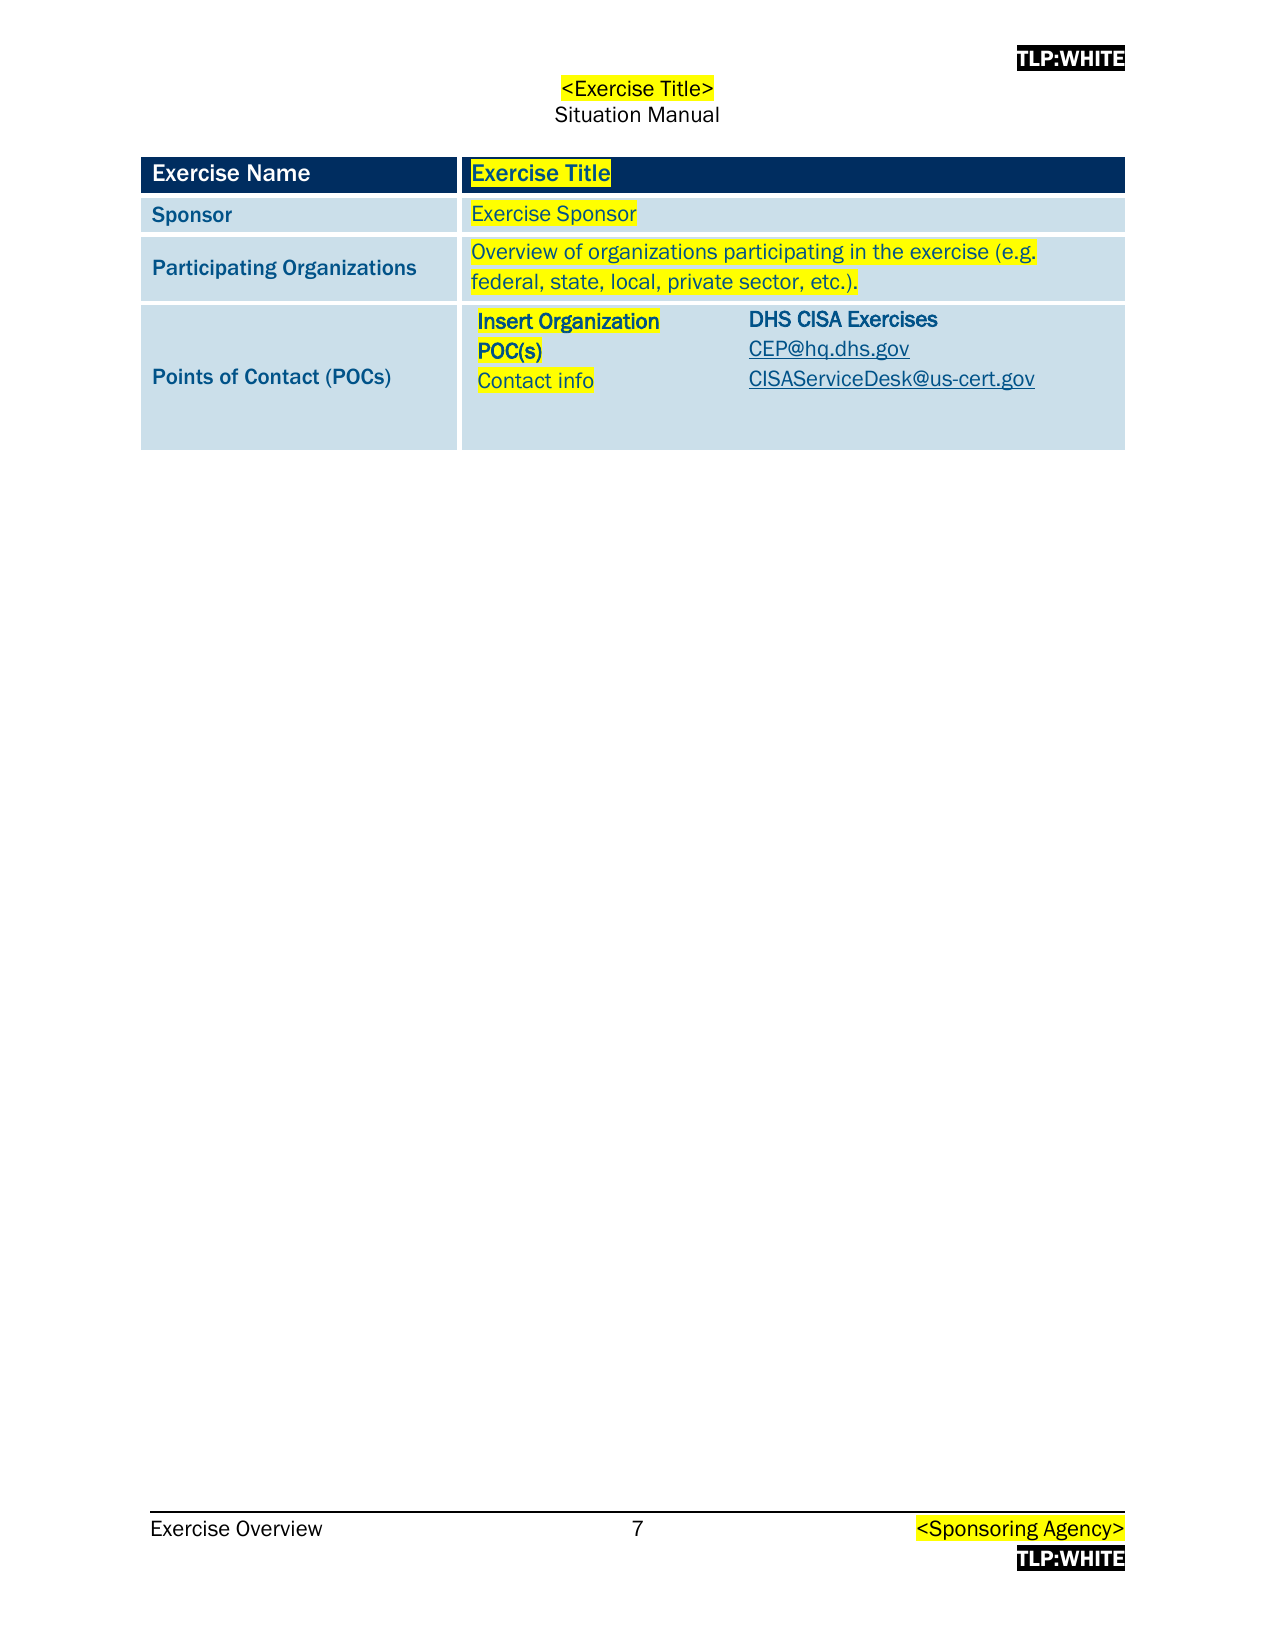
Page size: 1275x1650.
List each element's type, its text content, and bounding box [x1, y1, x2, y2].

table_header Exercise Name [141, 157, 457, 193]
table_cell Participating Organizations [141, 237, 457, 301]
table_cell Exercise Sponsor [462, 198, 1125, 232]
table_cell [462, 305, 1125, 450]
table_cell Sponsor [141, 198, 457, 232]
table_header Exercise Title [462, 157, 1125, 193]
table_cell Points of Contact (POCs) [141, 305, 457, 450]
table_cell Overview of organizations participating in the exercise (e.g. federal, state, local, private sector, etc.). [462, 237, 1125, 301]
